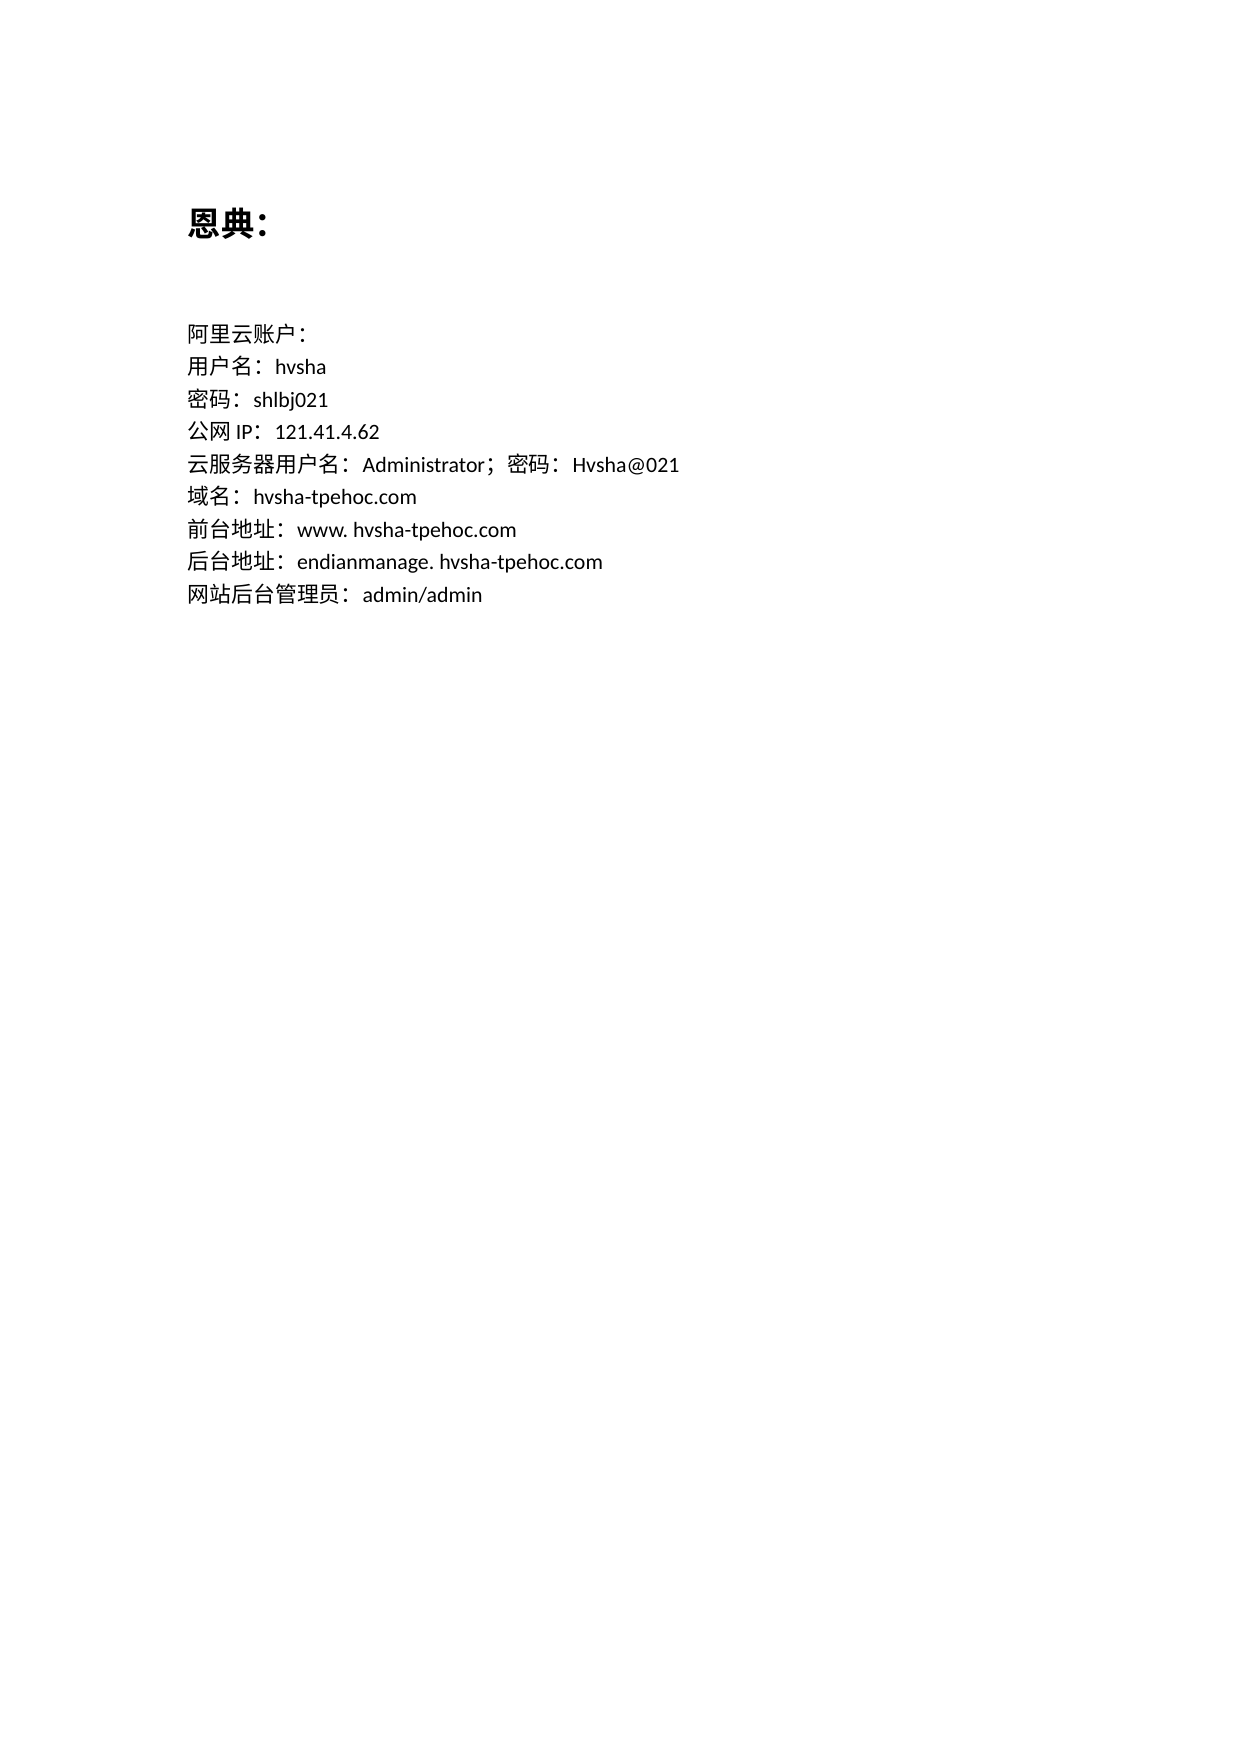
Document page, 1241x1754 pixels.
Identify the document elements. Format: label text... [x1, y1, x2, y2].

text 前台地址：www. hvsha-tpehoc.com [187, 511, 1053, 544]
text 后台地址：endianmanage. hvsha-tpehoc.com [187, 544, 1053, 576]
text 云服务器用户名：Administrator；密码：Hvsha@021 [187, 446, 1053, 479]
text 密码：shlbj021 [187, 381, 1053, 414]
text 公网IP：121.41.4.62 [187, 414, 1053, 446]
text 阿里云账户： [187, 316, 1053, 349]
text 用户名：hvsha [187, 349, 1053, 381]
subtitle 恩典： [187, 189, 1053, 254]
text 域名：hvsha-tpehoc.com [187, 479, 1053, 511]
text 网站后台管理员：admin/admin [187, 576, 1053, 609]
